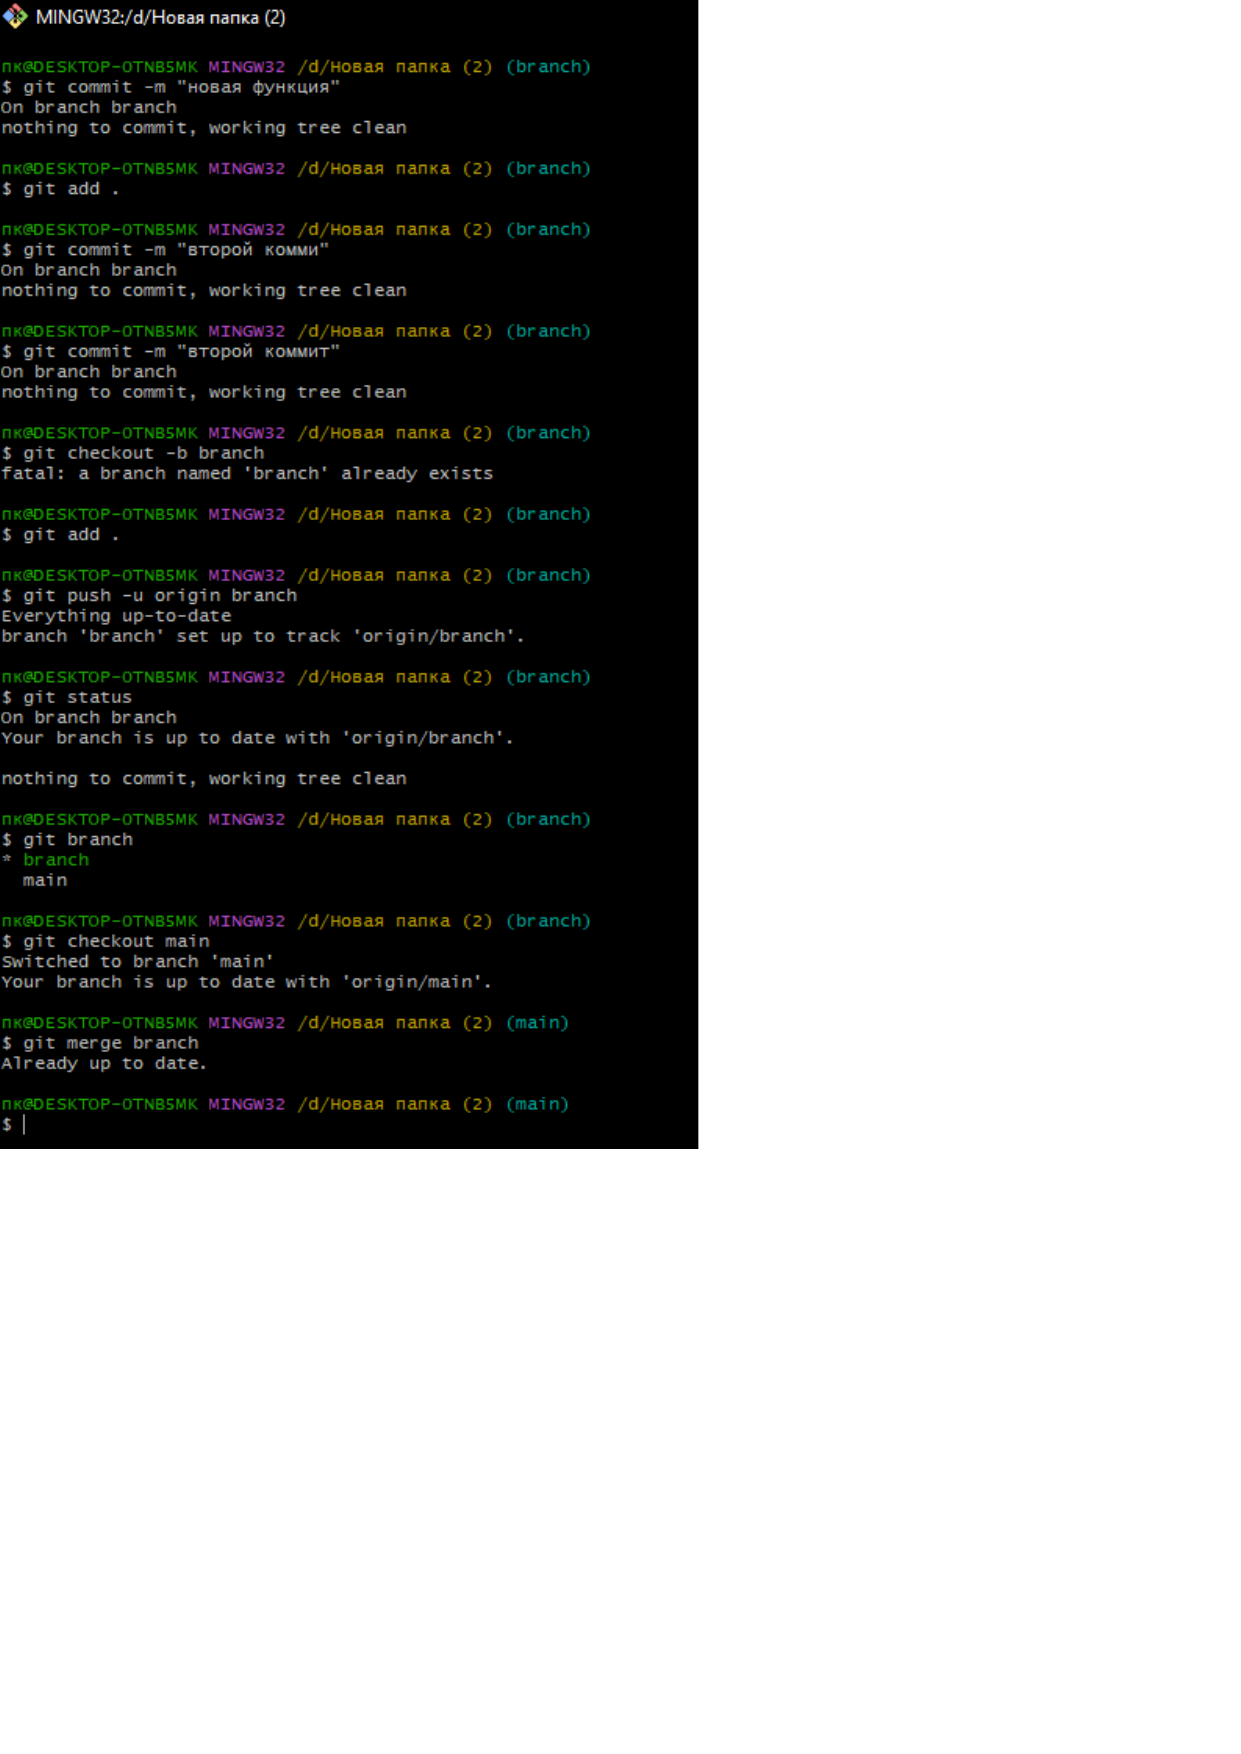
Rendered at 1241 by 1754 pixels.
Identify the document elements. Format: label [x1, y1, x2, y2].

picture [0, 0, 699, 1149]
